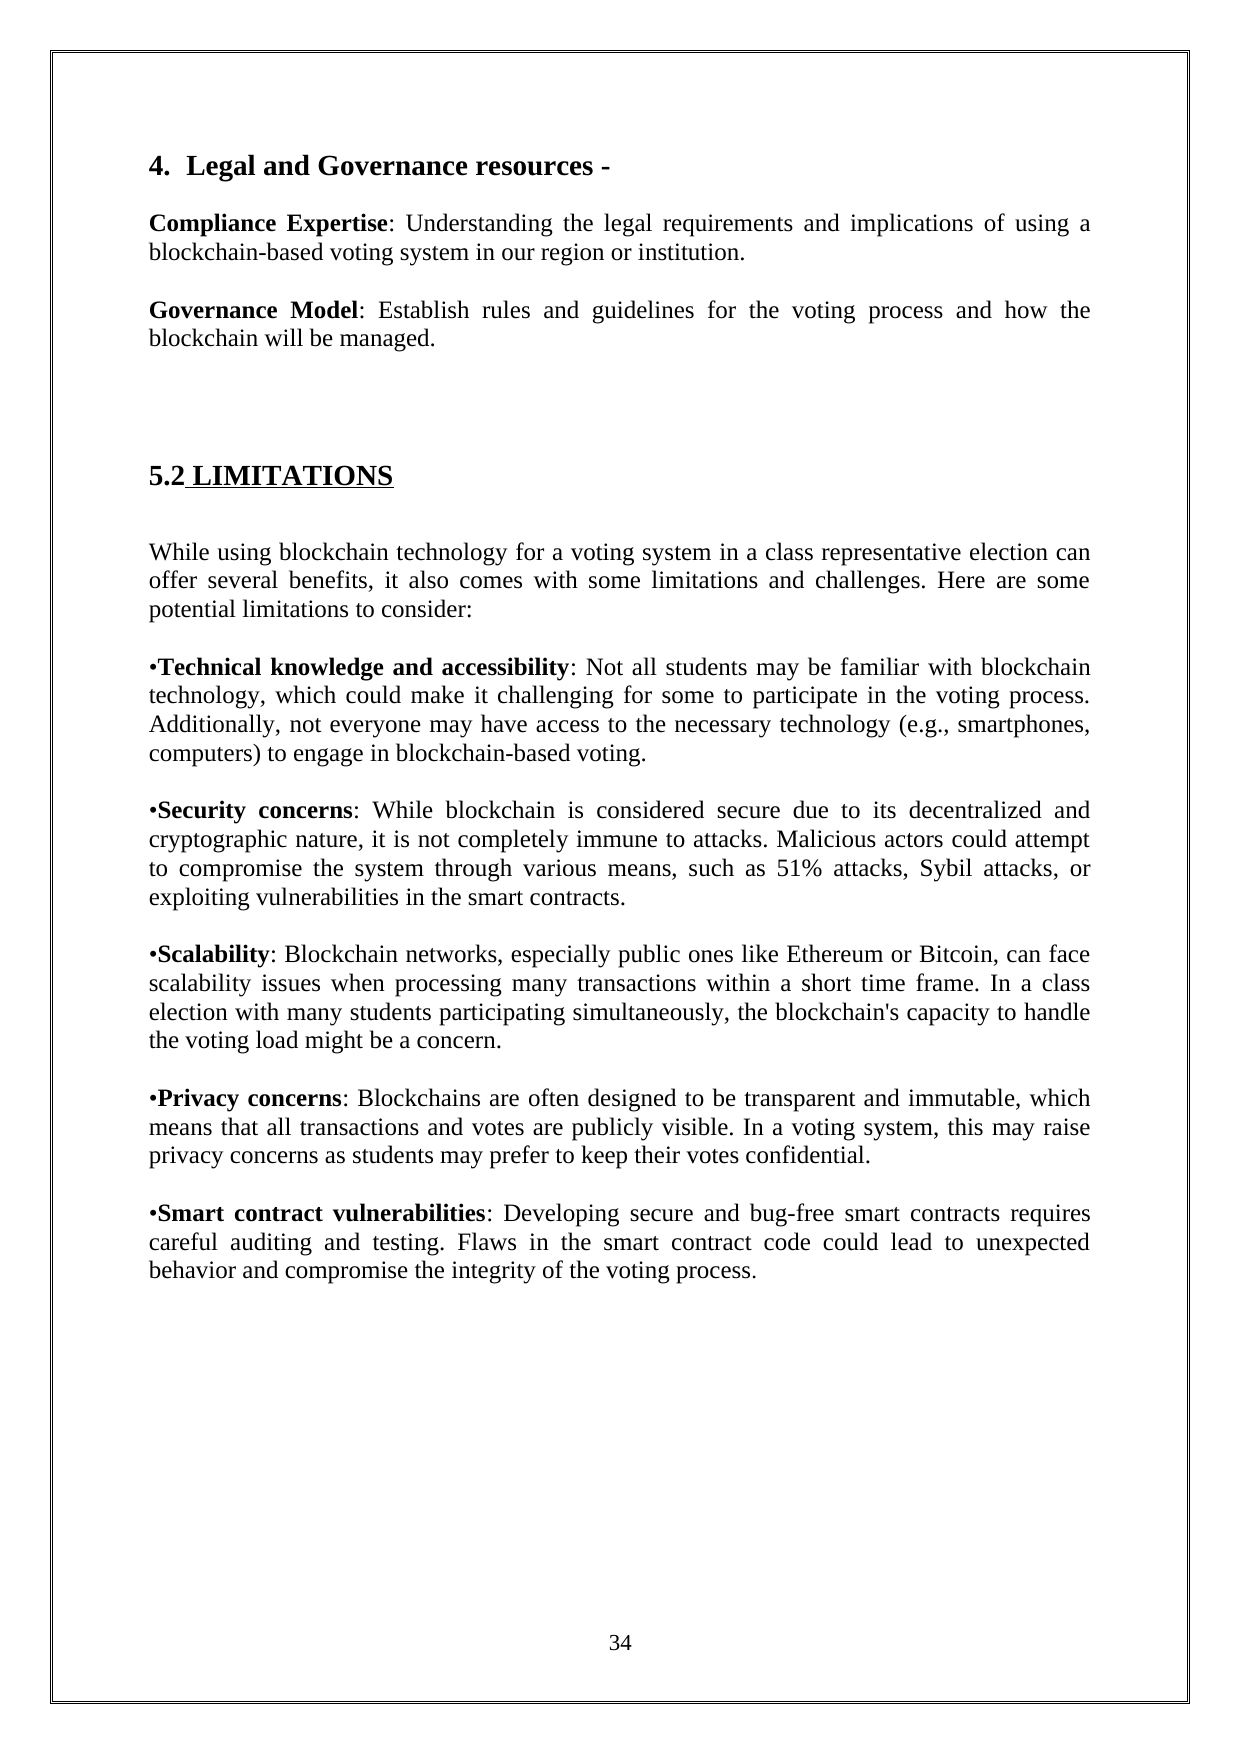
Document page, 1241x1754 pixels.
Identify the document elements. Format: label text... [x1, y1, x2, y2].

list Legal and Governance resources - [148, 148, 1092, 182]
text 5.2 LIMITATIONS [148, 458, 1092, 491]
text •Privacy concerns: Blockchains are often designed to be transparent and immutable, which means that all transactions and votes are publicly visible. In a voting system, this may raise privacy concerns as students may prefer to keep their votes confidential. [148, 1083, 1092, 1169]
text •Technical knowledge and accessibility: Not all students may be familiar with blockchain technology, which could make it challenging for some to participate in the voting process. Additionally, not everyone may have access to the necessary technology (e.g., smartphones, computers) to engage in blockchain-based voting. [148, 652, 1092, 767]
text Governance Model: Establish rules and guidelines for the voting process and how the blockchain will be managed. [148, 295, 1092, 352]
text •Smart contract vulnerabilities: Developing secure and bug-free smart contracts requires careful auditing and testing. Flaws in the smart contract code could lead to unexpected behavior and compromise the integrity of the voting process. [148, 1198, 1092, 1284]
text •Scalability: Blockchain networks, especially public ones like Ethereum or Bitcoin, can face scalability issues when processing many transactions within a short time frame. In a class election with many students participating simultaneously, the blockchain's capacity to handle the voting load might be a concern. [148, 939, 1092, 1054]
text •Security concerns: While blockchain is considered secure due to its decentralized and cryptographic nature, it is not completely immune to attacks. Malicious actors could attempt to compromise the system through various means, such as 51% attacks, Sybil attacks, or exploiting vulnerabilities in the smart contracts. [148, 796, 1092, 911]
text Compliance Expertise: Understanding the legal requirements and implications of using a blockchain-based voting system in our region or institution. [148, 208, 1092, 266]
text While using blockchain technology for a voting system in a class representative election can offer several benefits, it also comes with some limitations and challenges. Here are some potential limitations to consider: [148, 537, 1092, 623]
